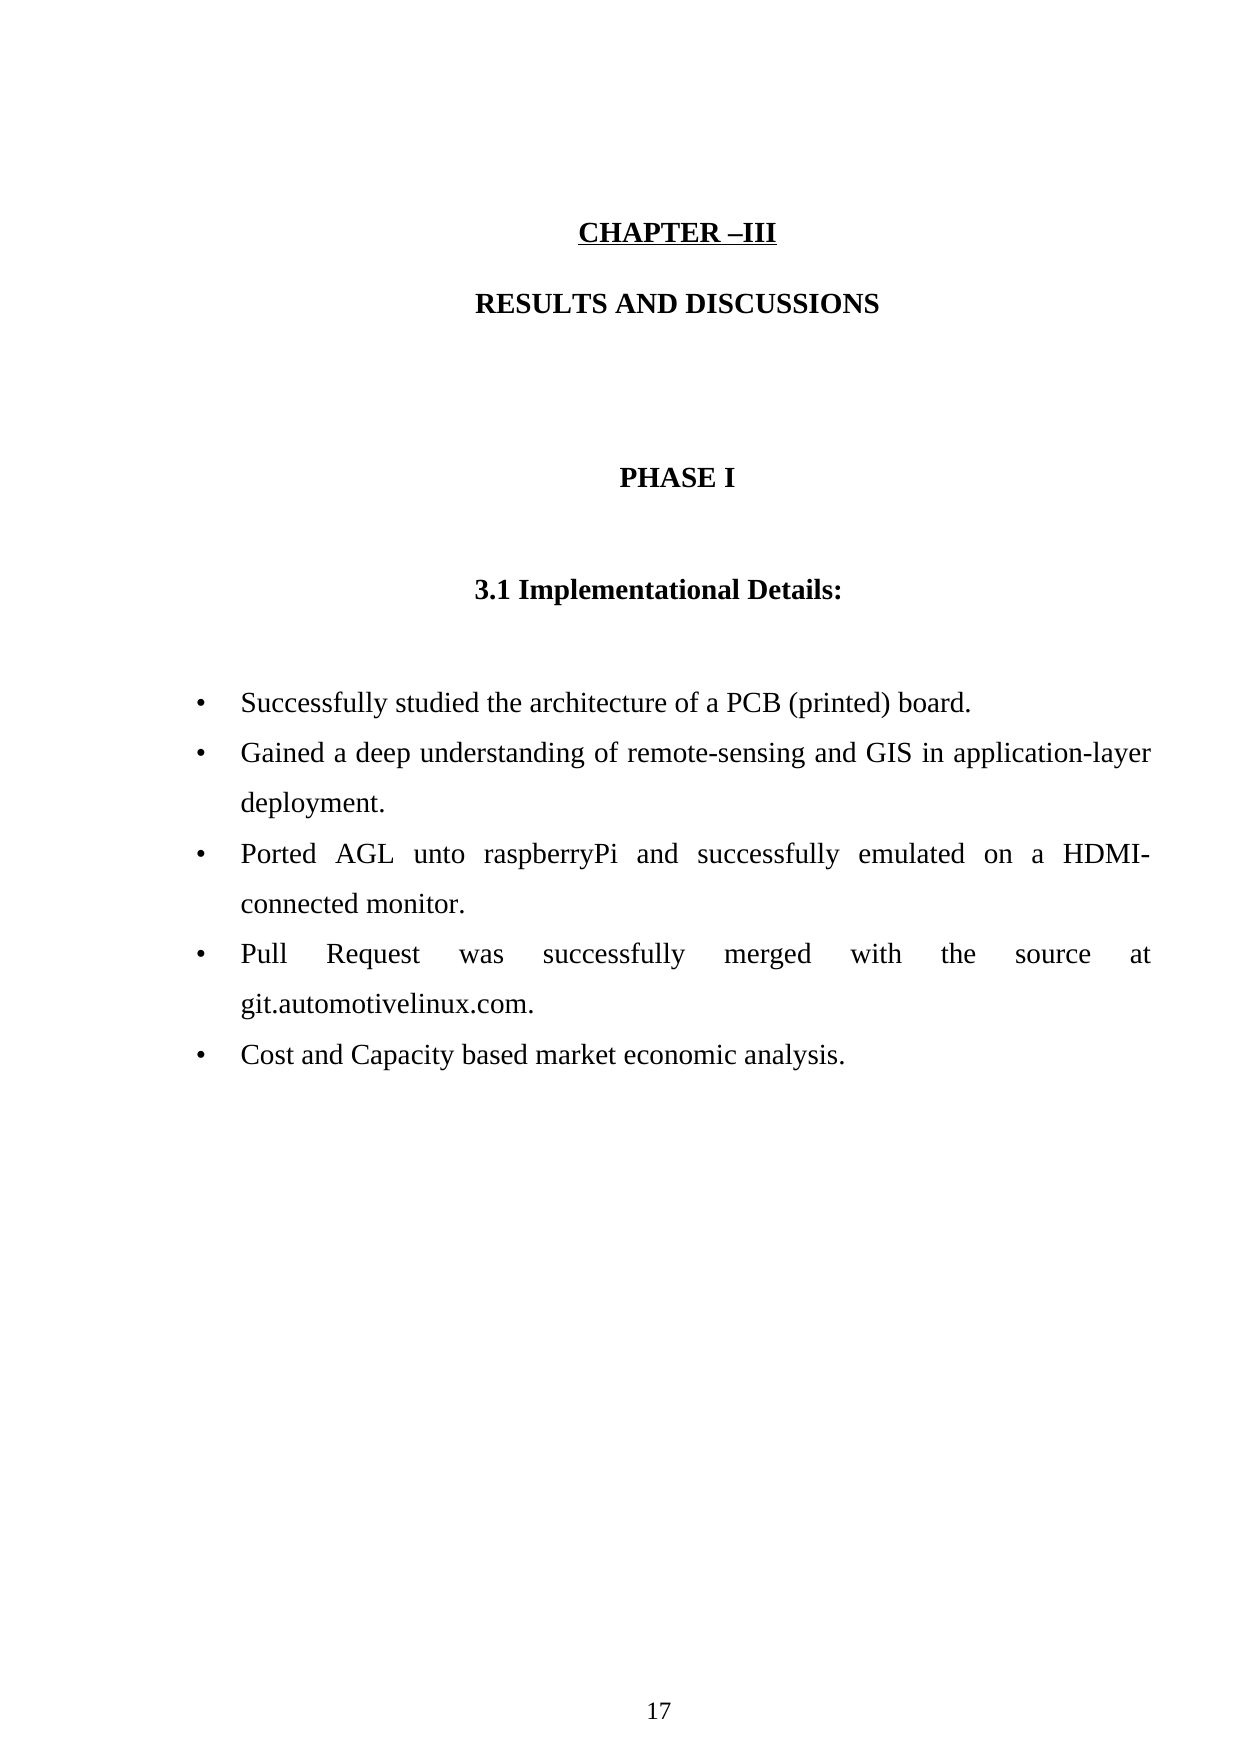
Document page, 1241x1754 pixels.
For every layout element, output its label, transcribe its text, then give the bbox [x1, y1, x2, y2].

subtitle CHAPTER –III [203, 215, 1152, 248]
text 3.1 Implementational Details: [165, 572, 1152, 606]
list Ported AGL unto raspberryPi and successfully emulated on a HDMI-connected monitor. [196, 836, 1152, 919]
subtitle RESULTS AND DISCUSSIONS [203, 286, 1152, 319]
list Cost and Capacity based market economic analysis. [196, 1037, 1152, 1071]
subtitle PHASE I [203, 460, 1152, 493]
list Successfully studied the architecture of a PCB (printed) board. [196, 685, 1152, 718]
list Gained a deep understanding of remote-sensing and GIS in application-layer deployment. [196, 735, 1152, 819]
list Pull Request was successfully merged with the source at git.automotivelinux.com. [196, 936, 1152, 1020]
